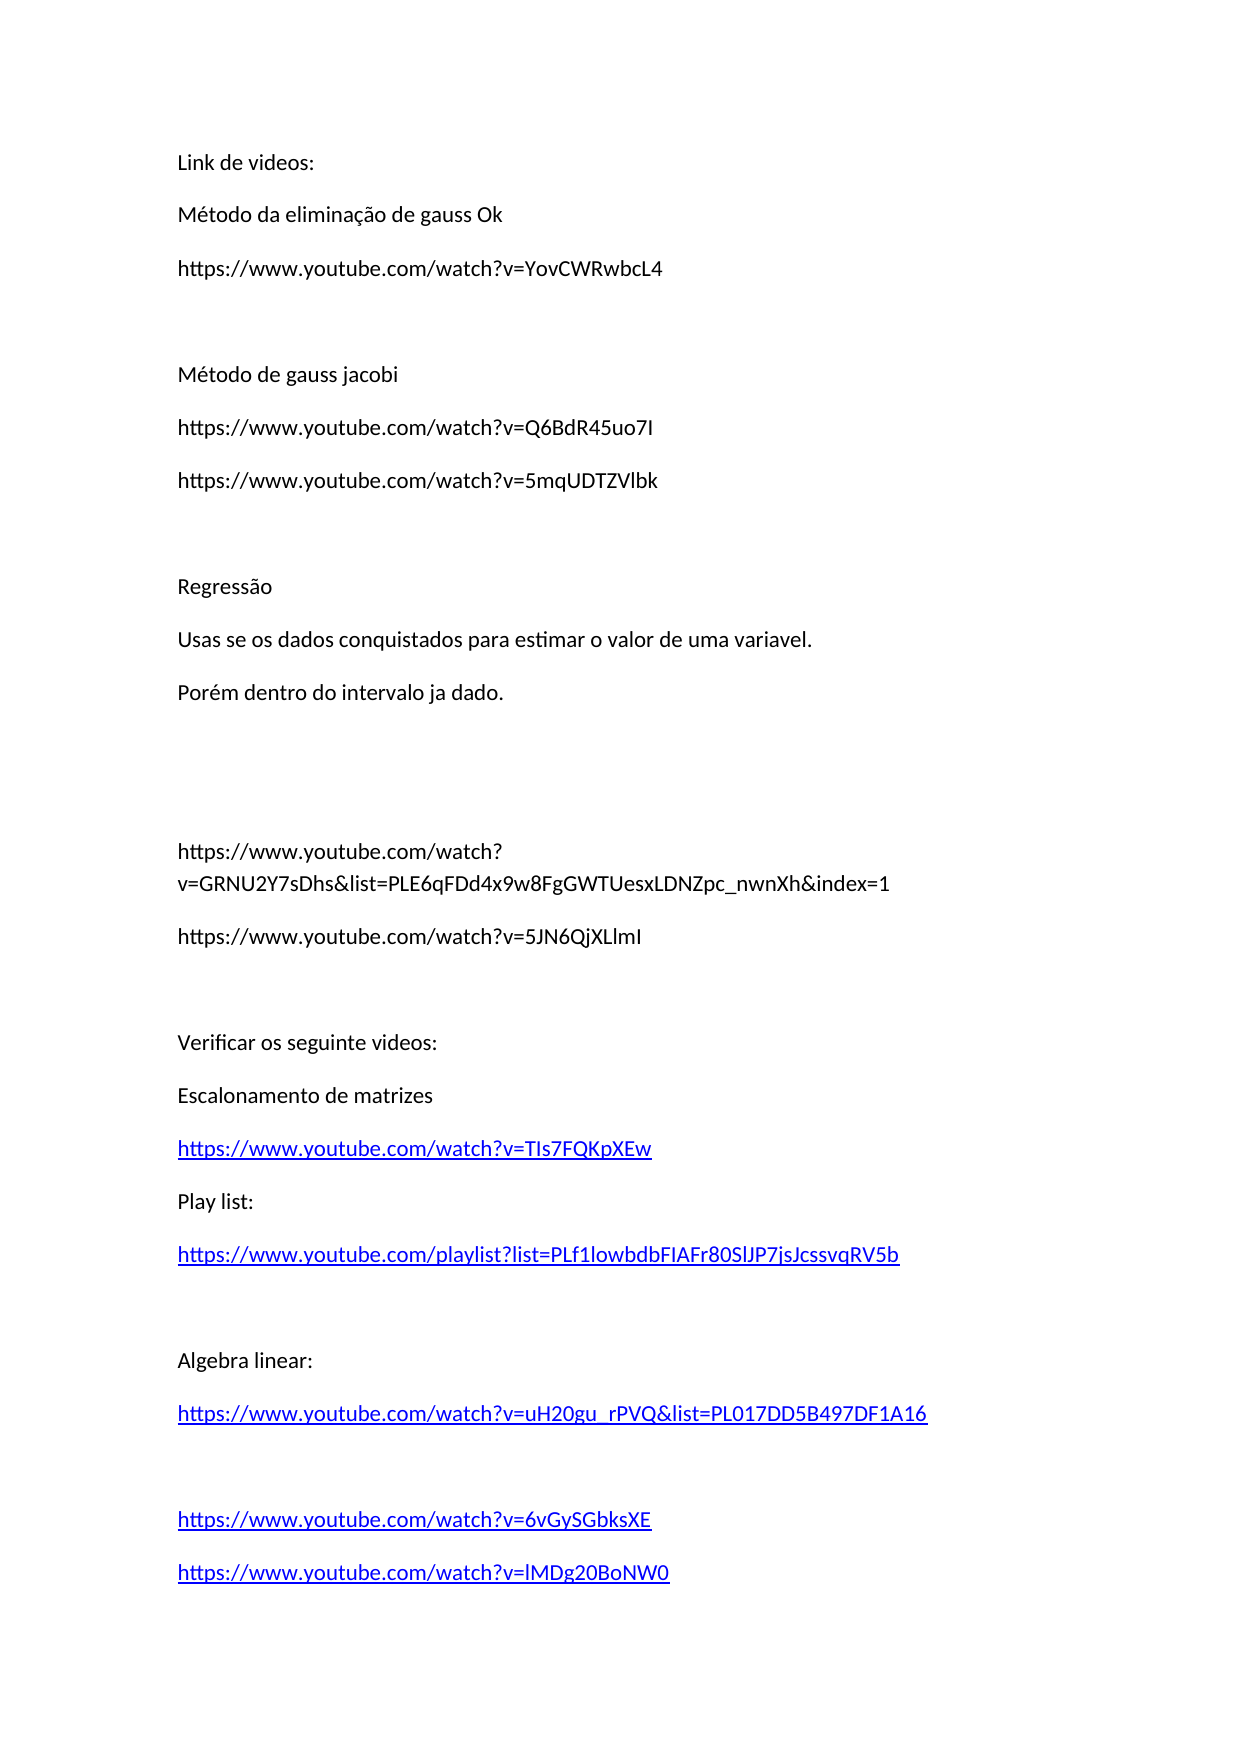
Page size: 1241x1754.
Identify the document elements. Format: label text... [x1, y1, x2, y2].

text https://www.youtube.com/watch?v=lMDg20BoNW0 [177, 1558, 1063, 1586]
text Algebra linear: [177, 1346, 1063, 1374]
text https://www.youtube.com/watch?v=YovCWRwbcL4 [177, 254, 1063, 282]
text Play list: [177, 1187, 1063, 1215]
text https://www.youtube.com/watch?v=GRNU2Y7sDhs&list=PLE6qFDd4x9w8FgGWTUesxLDNZpc_nwnXh&index=1 [177, 837, 1063, 897]
text https://www.youtube.com/watch?v=uH20gu_rPVQ&list=PL017DD5B497DF1A16 [177, 1399, 1063, 1427]
text https://www.youtube.com/playlist?list=PLf1lowbdbFIAFr80SlJP7jsJcssvqRV5b [177, 1240, 1063, 1268]
text https://www.youtube.com/watch?v=5mqUDTZVlbk [177, 466, 1063, 494]
text https://www.youtube.com/watch?v=5JN6QjXLlmI [177, 922, 1063, 950]
text Método de gauss jacobi [177, 360, 1063, 388]
text https://www.youtube.com/watch?v=TIs7FQKpXEw [177, 1134, 1063, 1162]
text https://www.youtube.com/watch?v=6vGySGbksXE [177, 1505, 1063, 1533]
text Porém dentro do intervalo ja dado. [177, 678, 1063, 706]
text Método da eliminação de gauss Ok [177, 201, 1063, 229]
text Usas se os dados conquistados para estimar o valor de uma variavel. [177, 625, 1063, 653]
text Regressão [177, 572, 1063, 600]
text https://www.youtube.com/watch?v=Q6BdR45uo7I [177, 413, 1063, 441]
text Verificar os seguinte videos: [177, 1028, 1063, 1056]
text Link de videos: [177, 148, 1063, 176]
text Escalonamento de matrizes [177, 1081, 1063, 1109]
